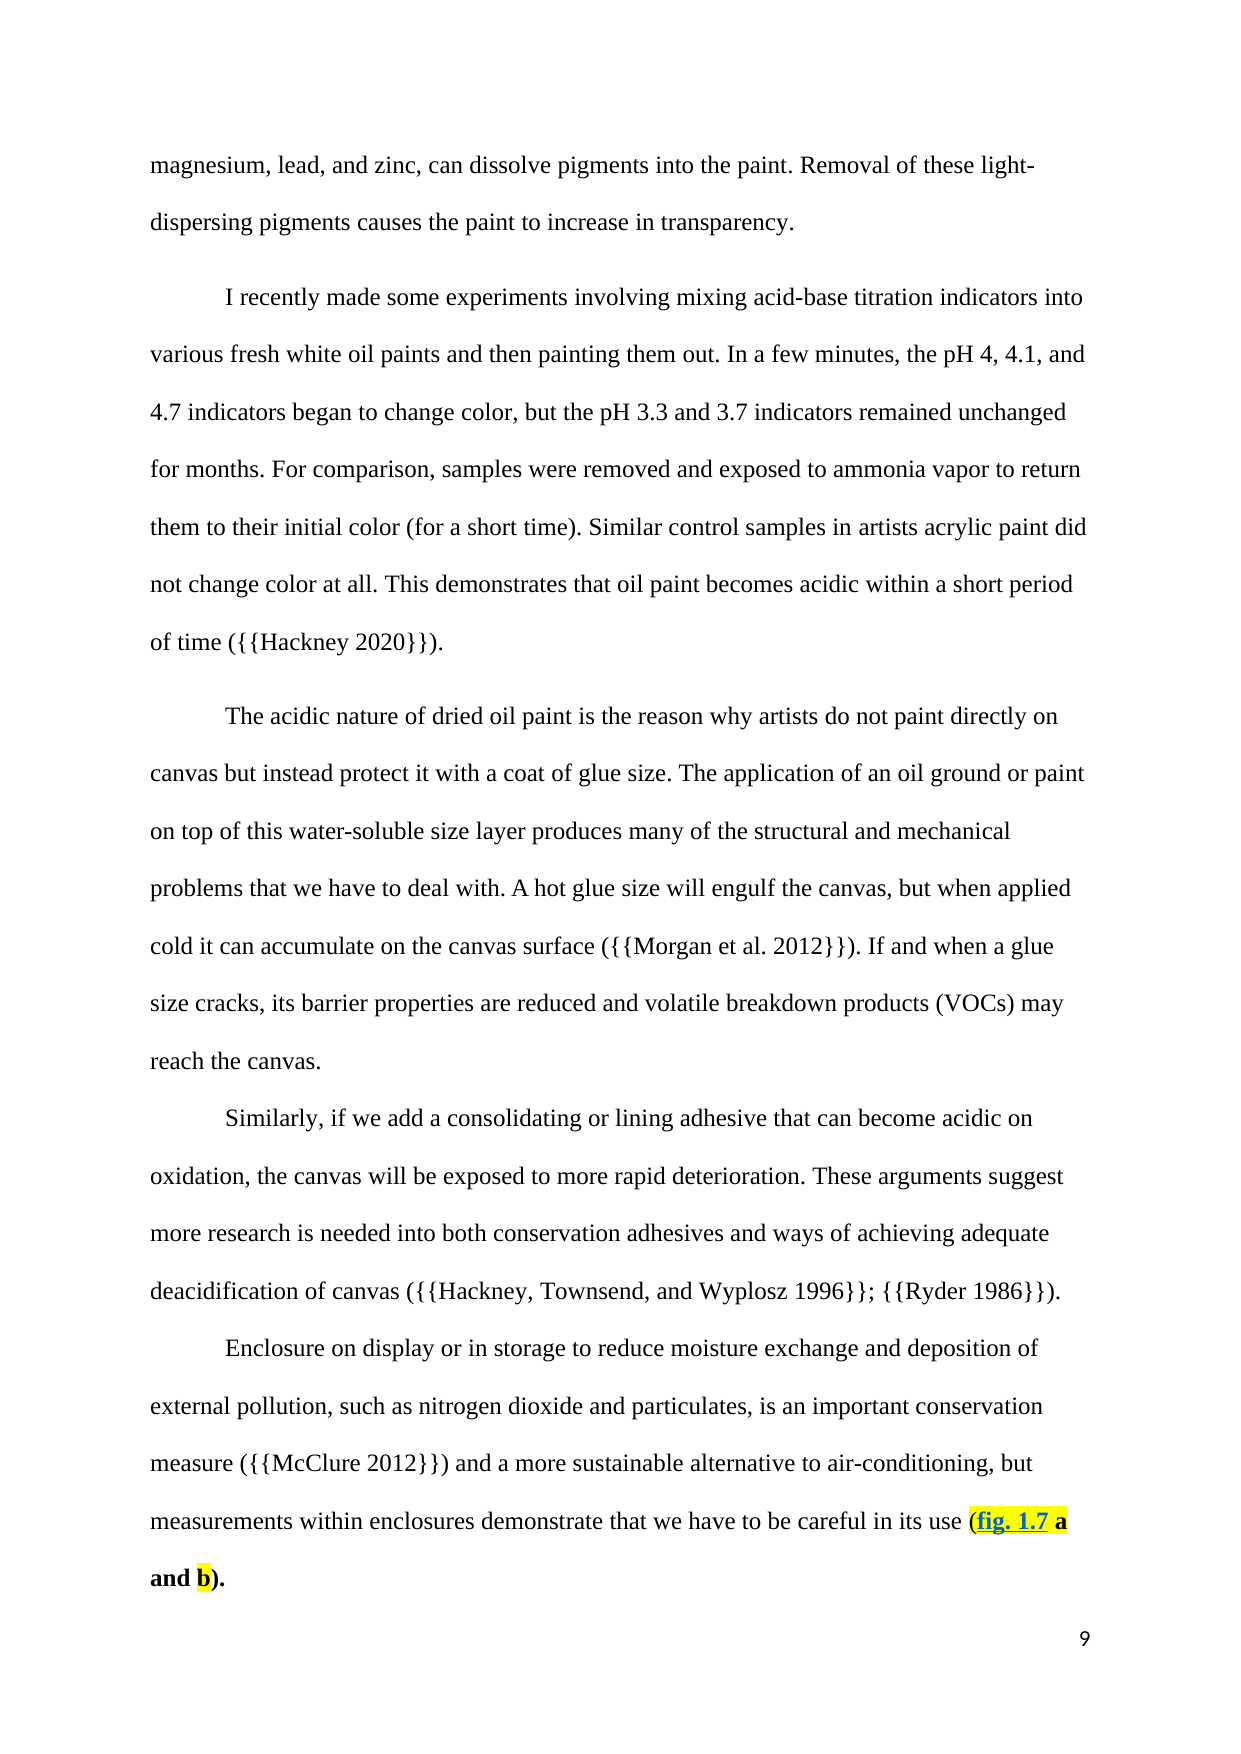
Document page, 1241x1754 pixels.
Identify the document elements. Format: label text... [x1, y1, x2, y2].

text I recently made some experiments involving mixing acid-base titration indicators into various fresh white oil paints and then painting them out. In a few minutes, the pH 4, 4.1, and 4.7 indicators began to change color, but the pH 3.3 and 3.7 indicators remained unchanged for months. For comparison, samples were removed and exposed to ammonia vapor to return them to their initial color (for a short time). Similar control samples in artists acrylic paint did not change color at all. This demonstrates that oil paint becomes acidic within a short period of time ({{Hackney 2020}}). [150, 282, 1090, 655]
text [150, 150, 1090, 236]
text Enclosure on display or in storage to reduce moisture exchange and deposition of external pollution, such as nitrogen dioxide and particulates, is an important conservation measure ({{McClure 2012}}) and a more sustainable alternative to air-conditioning, but measurements within enclosures demonstrate that we have to be careful in its use (fig. 1.7 a and b). [150, 1333, 1090, 1592]
text Similarly, if we add a consolidating or lining adhesive that can become acidic on oxidation, the canvas will be exposed to more rapid deterioration. These arguments suggest more research is needed into both conservation adhesives and ways of achieving adequate deacidification of canvas ({{Hackney, Townsend, and Wyplosz 1996}}; {{Ryder 1986}}). [150, 1103, 1090, 1304]
text The acidic nature of dried oil paint is the reason why artists do not paint directly on canvas but instead protect it with a coat of glue size. The application of an oil ground or paint on top of this water-soluble size layer produces many of the structural and mechanical problems that we have to deal with. A hot glue size will engulf the canvas, but when applied cold it can accumulate on the canvas surface ({{Morgan et al. 2012}}). If and when a glue size cracks, its barrier properties are reduced and volatile breakdown products (VOCs) may reach the canvas. [150, 701, 1090, 1074]
